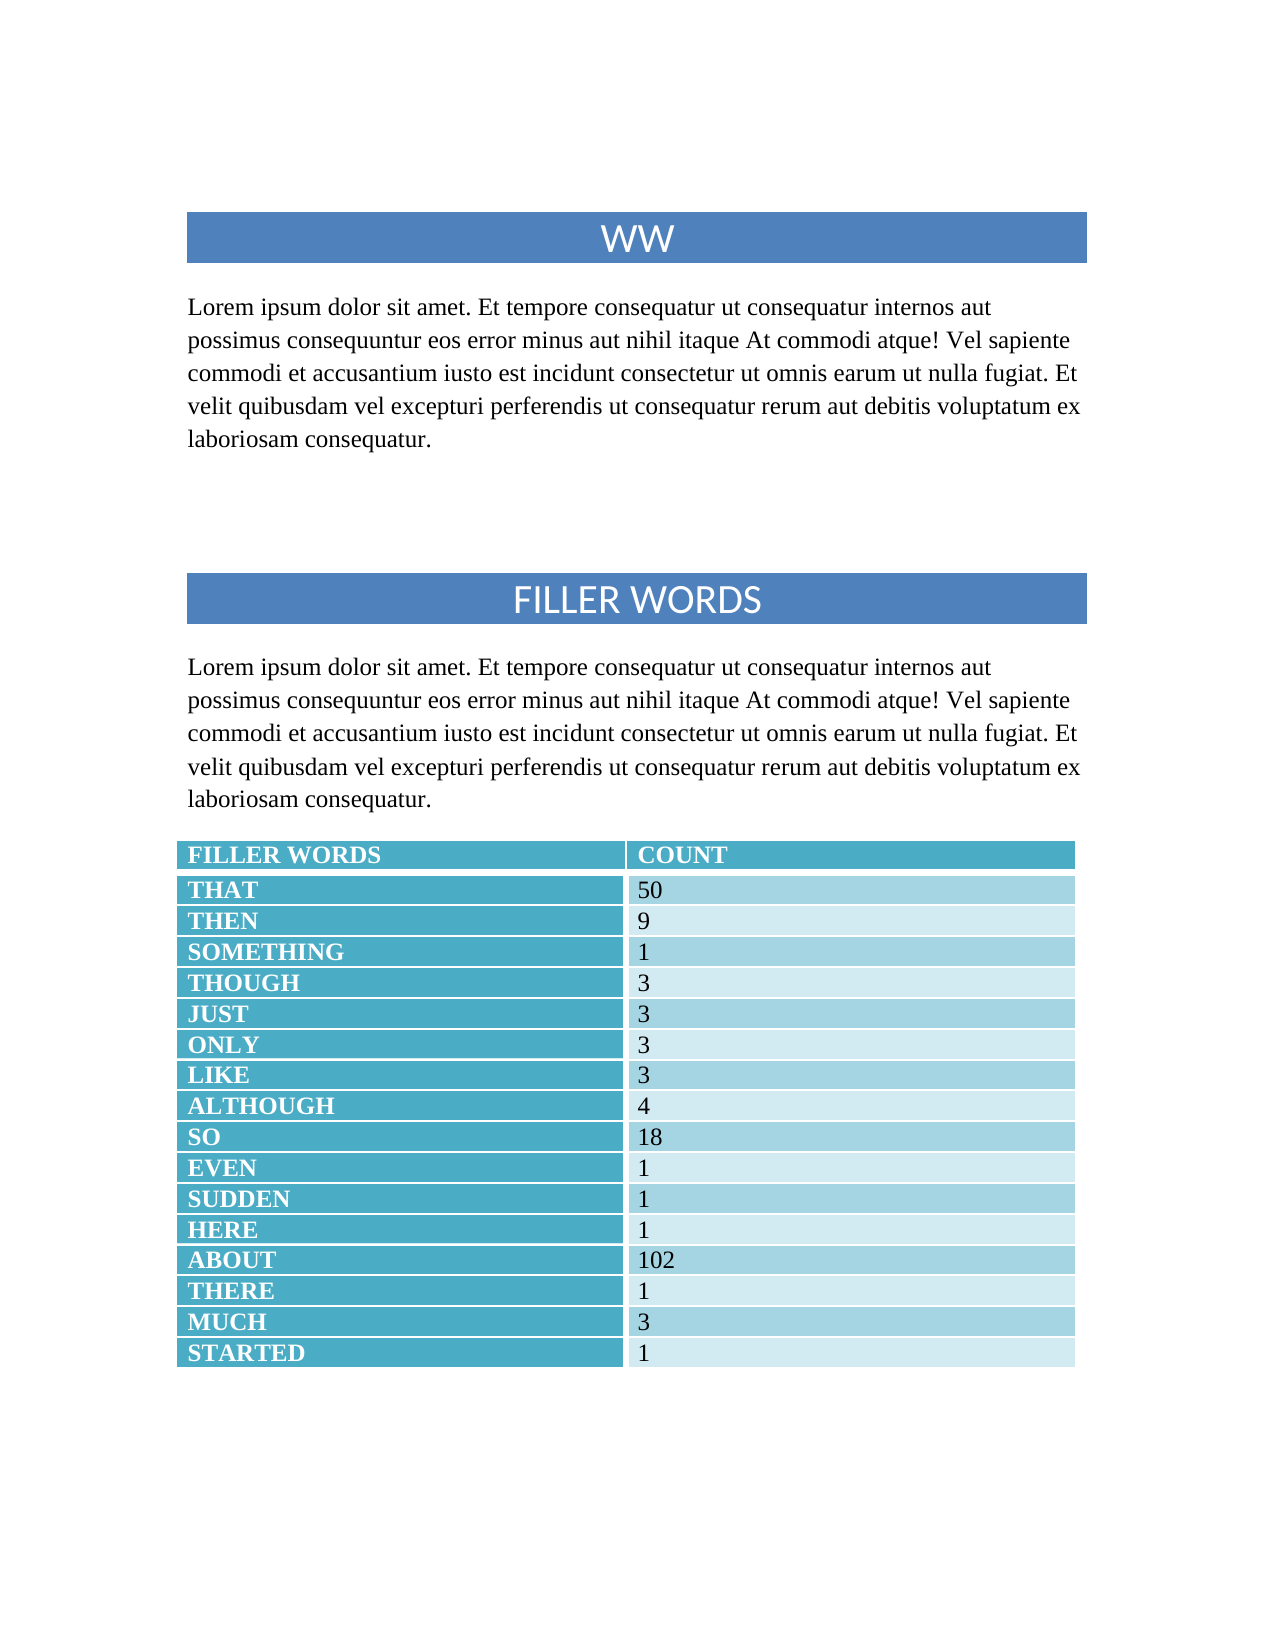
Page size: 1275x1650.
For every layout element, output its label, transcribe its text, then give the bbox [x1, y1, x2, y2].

table_header FILLER WORDS [177, 841, 625, 869]
table_cell LIKE [177, 1061, 623, 1089]
table_cell ALTHOUGH [177, 1091, 623, 1120]
table_cell 1 [629, 1184, 1075, 1213]
table_cell 3 [629, 968, 1075, 997]
table_cell SO [177, 1122, 623, 1151]
table_cell HERE [177, 1215, 623, 1243]
table_cell 9 [629, 906, 1075, 935]
subtitle WW [187, 212, 1087, 263]
table_cell 102 [629, 1246, 1075, 1274]
text Lorem ipsum dolor sit amet. Et tempore consequatur ut consequatur internos aut possimus consequuntur eos error minus aut nihil itaque At commodi atque! Vel sapiente commodi et accusantium iusto est incidunt consectetur ut omnis earum ut nulla fugiat. Et velit quibusdam vel excepturi perferendis ut consequatur rerum aut debitis voluptatum ex laboriosam consequatur. [187, 652, 1087, 813]
table_cell 50 [629, 876, 1075, 904]
table_cell JUST [177, 999, 623, 1028]
table_cell 1 [629, 1276, 1075, 1305]
table_cell 3 [629, 1061, 1075, 1089]
table_cell 4 [629, 1091, 1075, 1120]
table_cell 18 [629, 1122, 1075, 1151]
table_cell THOUGH [177, 968, 623, 997]
table_header COUNT [627, 841, 1075, 869]
table_cell 1 [629, 937, 1075, 966]
table_cell SUDDEN [177, 1184, 623, 1213]
table_cell ABOUT [177, 1246, 623, 1274]
table_cell 1 [629, 1153, 1075, 1182]
table_cell SOMETHING [177, 937, 623, 966]
table_cell THEN [177, 906, 623, 935]
table_cell THAT [177, 876, 623, 904]
table_cell EVEN [177, 1153, 623, 1182]
table_cell 1 [629, 1338, 1075, 1367]
table_cell 3 [629, 1030, 1075, 1058]
table_cell ONLY [177, 1030, 623, 1058]
text Lorem ipsum dolor sit amet. Et tempore consequatur ut consequatur internos aut possimus consequuntur eos error minus aut nihil itaque At commodi atque! Vel sapiente commodi et accusantium iusto est incidunt consectetur ut omnis earum ut nulla fugiat. Et velit quibusdam vel excepturi perferendis ut consequatur rerum aut debitis voluptatum ex laboriosam consequatur. [187, 292, 1087, 453]
table_cell 1 [629, 1215, 1075, 1243]
table_cell MUCH [177, 1307, 623, 1336]
subtitle FILLER WORDS [187, 573, 1087, 624]
table_cell THERE [177, 1276, 623, 1305]
table_cell 3 [629, 999, 1075, 1028]
table_cell 3 [629, 1307, 1075, 1336]
table_cell STARTED [177, 1338, 623, 1367]
